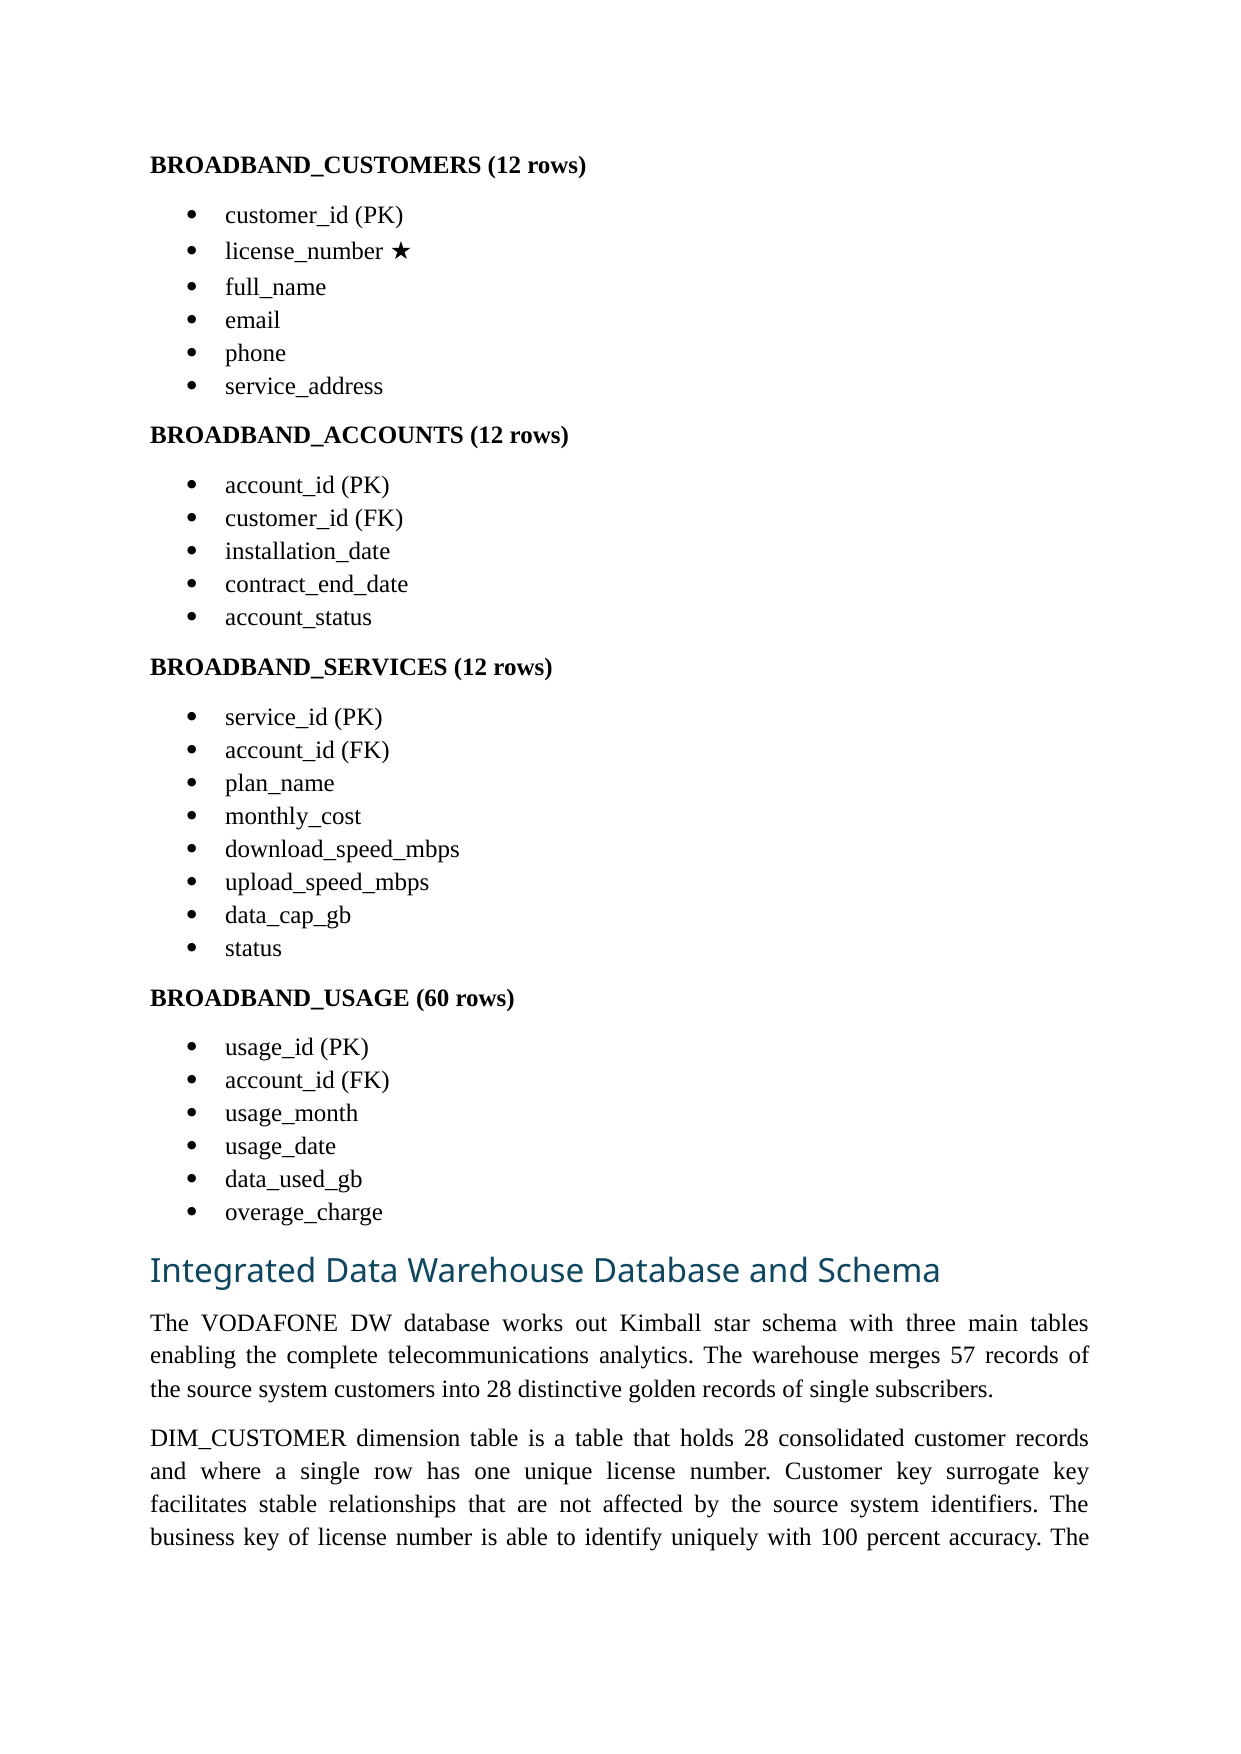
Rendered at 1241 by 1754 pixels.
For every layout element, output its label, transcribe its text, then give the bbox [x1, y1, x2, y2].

list data_cap_gb [187, 900, 1090, 929]
subtitle Integrated Data Warehouse Database and Schema [150, 1247, 1090, 1292]
list overage_charge [187, 1197, 1090, 1226]
list plan_name [187, 768, 1090, 797]
list usage_date [187, 1131, 1090, 1160]
list status [187, 933, 1090, 962]
list data_used_gb [187, 1164, 1090, 1193]
list phone [187, 338, 1090, 367]
list service_id (PK) [187, 702, 1090, 731]
list customer_id (PK) [187, 200, 1090, 228]
list installation_date [187, 536, 1090, 565]
text BROADBAND_CUSTOMERS (12 rows) [150, 150, 1090, 179]
list full_name [187, 272, 1090, 301]
list email [187, 305, 1090, 334]
text BROADBAND_ACCOUNTS (12 rows) [150, 421, 1090, 449]
list monthly_cost [187, 801, 1090, 829]
list service_address [187, 371, 1090, 400]
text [150, 1423, 1090, 1551]
list account_id (FK) [187, 1065, 1090, 1094]
list usage_month [187, 1098, 1090, 1127]
text BROADBAND_SERVICES (12 rows) [150, 652, 1090, 681]
list license_number ★ [187, 233, 1090, 267]
list account_id (PK) [187, 470, 1090, 499]
list upload_speed_mbps [187, 867, 1090, 896]
list usage_id (PK) [187, 1032, 1090, 1061]
list contract_end_date [187, 569, 1090, 598]
list account_status [187, 602, 1090, 631]
list account_id (FK) [187, 735, 1090, 763]
text BROADBAND_USAGE (60 rows) [150, 983, 1090, 1011]
list download_speed_mbps [187, 834, 1090, 863]
text The VODAFONE DW database works out Kimball star schema with three main tables enabling the complete telecommunications analytics. The warehouse merges 57 records of the source system customers into 28 distinctive golden records of single subscribers. [150, 1308, 1090, 1402]
list customer_id (FK) [187, 503, 1090, 532]
